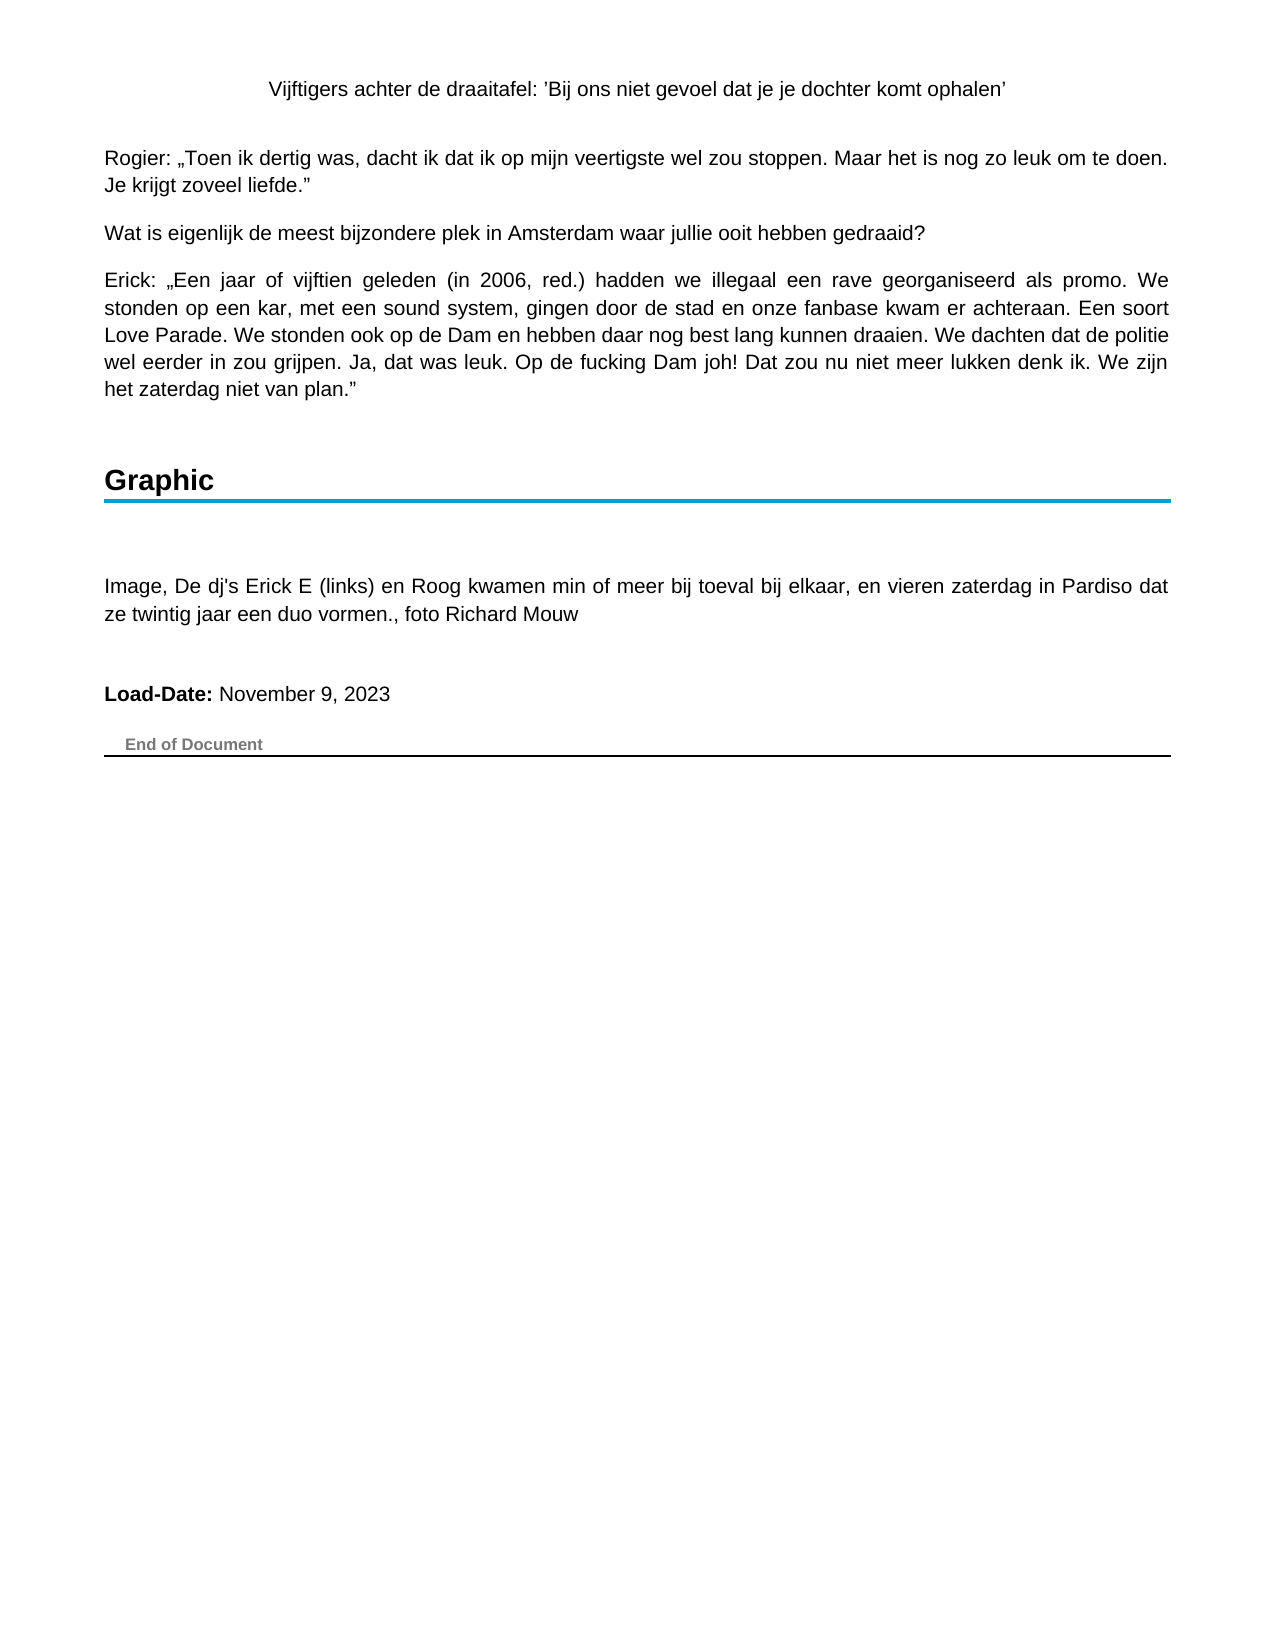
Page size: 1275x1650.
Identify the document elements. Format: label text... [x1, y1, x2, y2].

text Rogier: „Toen ik dertig was, dacht ik dat ik op mijn veertigste wel zou stoppen. Maar het is nog zo leuk om te doen. Je krijgt zoveel liefde.” [104, 142, 1171, 196]
text Wat is eigenlijk de meest bijzondere plek in Amsterdam waar jullie ooit hebben gedraaid? [104, 217, 1171, 244]
text Graphic [104, 426, 1171, 496]
text Image, De dj's Erick E (links) en Roog kwamen min of meer bij toeval bij elkaar, en vieren zaterdag in Pardiso dat ze twintig jaar een duo vormen., foto Richard Mouw [104, 571, 1171, 625]
text Erick: „Een jaar of vijftien geleden (in 2006, red.) hadden we illegaal een rave georganiseerd als promo. We stonden op een kar, met een sound system, gingen door de stad en onze fanbase kwam er achteraan. Een soort Love Parade. We stonden ook op de Dam en hebben daar nog best lang kunnen draaien. We dachten dat de politie wel eerder in zou grijpen. Ja, dat was leuk. Op de fucking Dam joh! Dat zou nu niet meer lukken denk ik. We zijn het zaterdag niet van plan.” [104, 265, 1171, 401]
text Load-Date: November 9, 2023 [104, 650, 1171, 706]
text End of Document [125, 735, 1171, 754]
